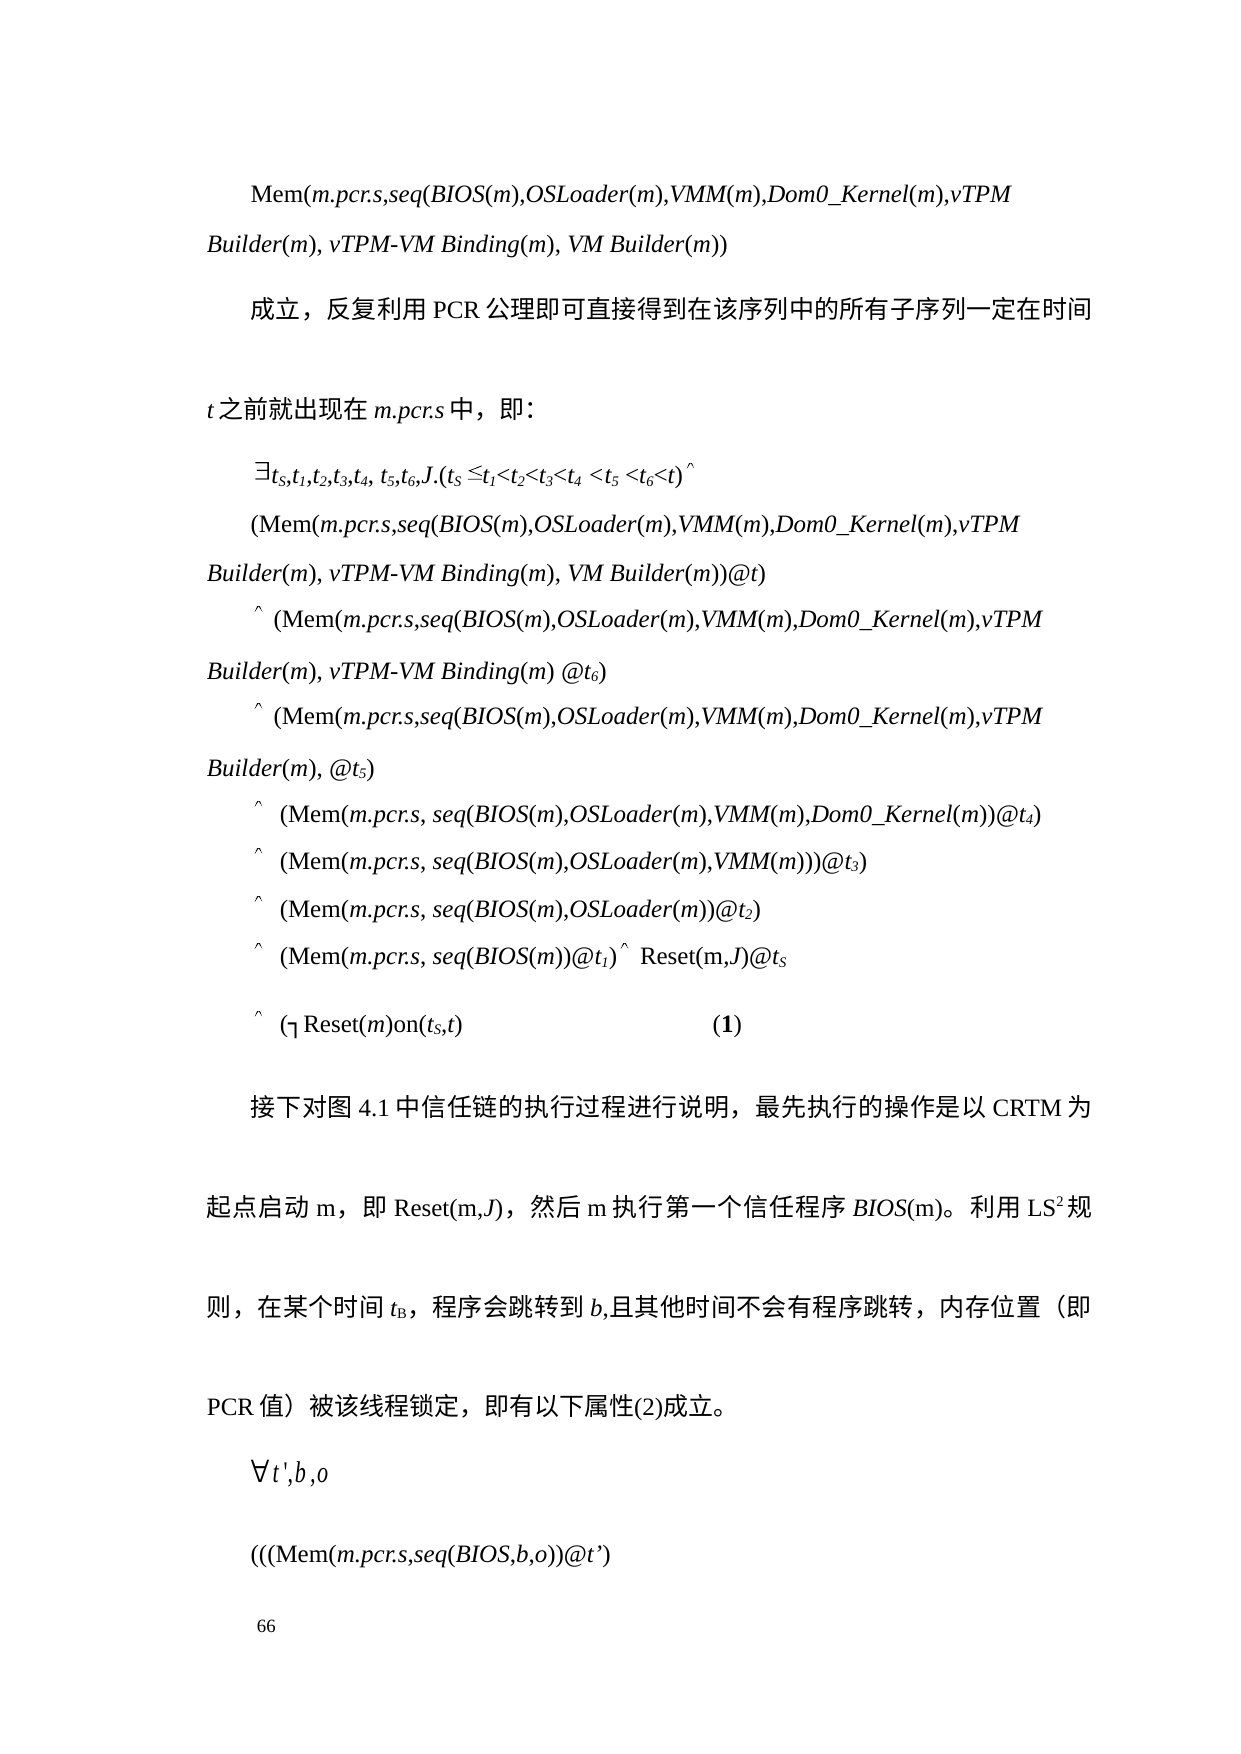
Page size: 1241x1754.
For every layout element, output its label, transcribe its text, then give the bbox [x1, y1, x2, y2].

text 成立，反复利用PCR公理即可直接得到在该序列中的所有子序列一定在时间t之前就出现在m.pcr.s中，即： [207, 274, 1093, 441]
text (((Mem(m.pcr.s,seq(BIOS,b,o))@t’) [207, 1537, 1093, 1570]
text (Mem(m.pcr.s,seq(BIOS(m),OSLoader(m),VMM(m),Dom0_Kernel(m),vTPM Builder(m), vTPM-VM Binding(m) @t6) [207, 604, 1093, 687]
text (Mem(m.pcr.s,seq(BIOS(m),OSLoader(m),VMM(m),Dom0_Kernel(m),vTPM Builder(m), @t5) [207, 701, 1093, 784]
text 接下对图4.1中信任链的执行过程进行说明，最先执行的操作是以CRTM为起点启动m，即Reset(m,J)，然后m执行第一个信任程序BIOS(m)。利用LS2规则，在某个时间tB，程序会跳转到b,且其他时间不会有程序跳转，内存位置（即PCR值）被该线程锁定，即有以下属性(2)成立。 [207, 1072, 1093, 1438]
text (┐Reset(m)on(tS,t) (1) [207, 989, 1093, 1056]
text (Mem(m.pcr.s, seq(BIOS(m),OSLoader(m),VMM(m),Dom0_Kernel(m))@t4) [207, 799, 1093, 832]
text (Mem(m.pcr.s,seq(BIOS(m),OSLoader(m),VMM(m),Dom0_Kernel(m),vTPM Builder(m), vTPM-VM Binding(m), VM Builder(m))@t) [207, 506, 1093, 589]
text (Mem(m.pcr.s, seq(BIOS(m))@t1)Reset(m,J)@tS [207, 941, 1093, 975]
text (Mem(m.pcr.s, seq(BIOS(m),OSLoader(m),VMM(m)))@t3) [207, 846, 1093, 879]
text Mem(m.pcr.s,seq(BIOS(m),OSLoader(m),VMM(m),Dom0_Kernel(m),vTPM Builder(m), vTPM-VM Binding(m), VM Builder(m)) [207, 177, 1093, 260]
text tS,t1,t2,t3,t4, t5,t6,J.(tSt1<t2<t3<t4 <t5 <t6<t) [207, 459, 1093, 492]
text (Mem(m.pcr.s, seq(BIOS(m),OSLoader(m))@t2) [207, 894, 1093, 927]
